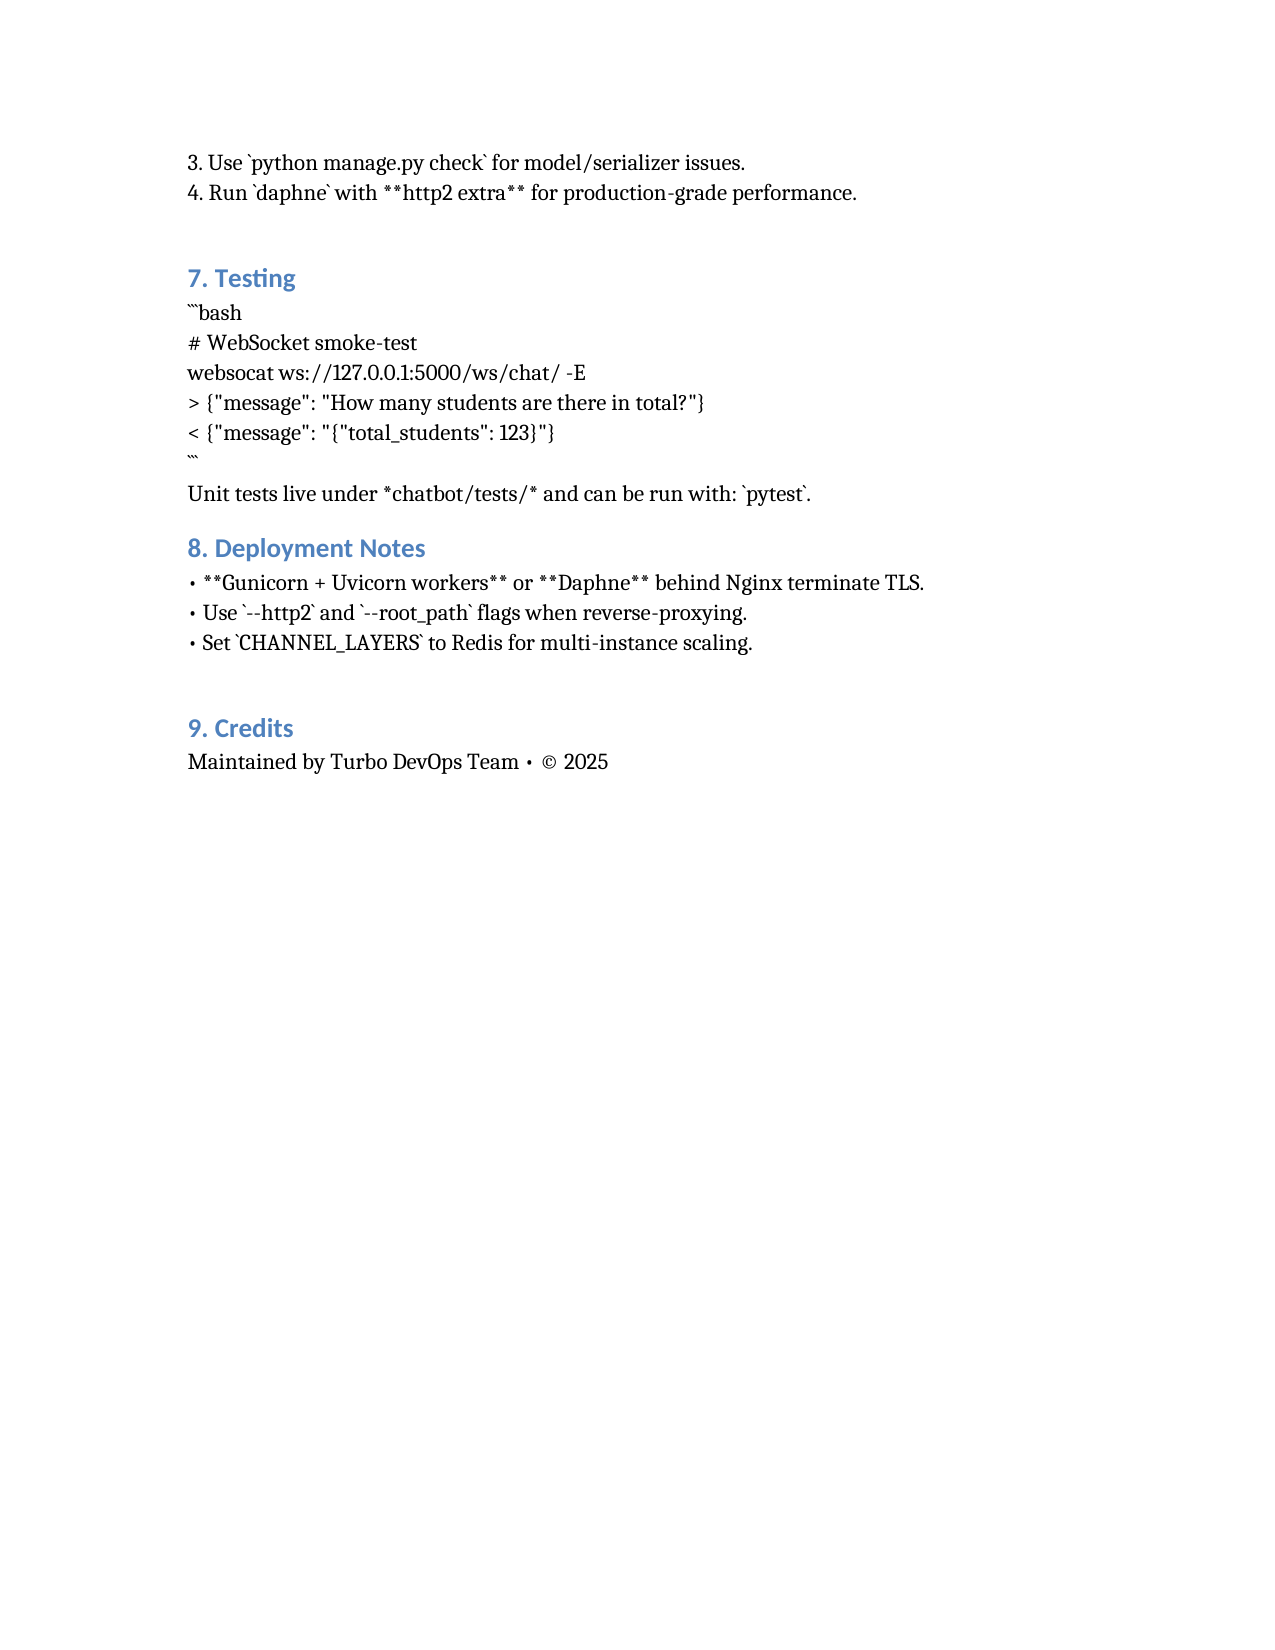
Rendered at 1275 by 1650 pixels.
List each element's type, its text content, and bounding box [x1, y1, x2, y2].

subtitle 7. Testing [187, 261, 1087, 294]
subtitle 9. Credits [187, 711, 1087, 744]
text Maintained by Turbo DevOps Team • © 2025 [187, 749, 1087, 776]
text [187, 150, 1087, 237]
text ```bash # WebSocket smoke‑test websocat ws://127.0.0.1:5000/ws/chat/ -E > {"message": "How many students are there in total?"} < {"message": "{"total_students": 123}"} ``` Unit tests live under *chatbot/tests/* and can be run with: `pytest`. [187, 299, 1087, 507]
text • **Gunicorn + Uvicorn workers** or **Daphne** behind Nginx terminate TLS. • Use `--http2` and `--root_path` flags when reverse‑proxying. • Set `CHANNEL_LAYERS` to Redis for multi‑instance scaling. [187, 569, 1087, 687]
subtitle 8. Deployment Notes [187, 532, 1087, 565]
